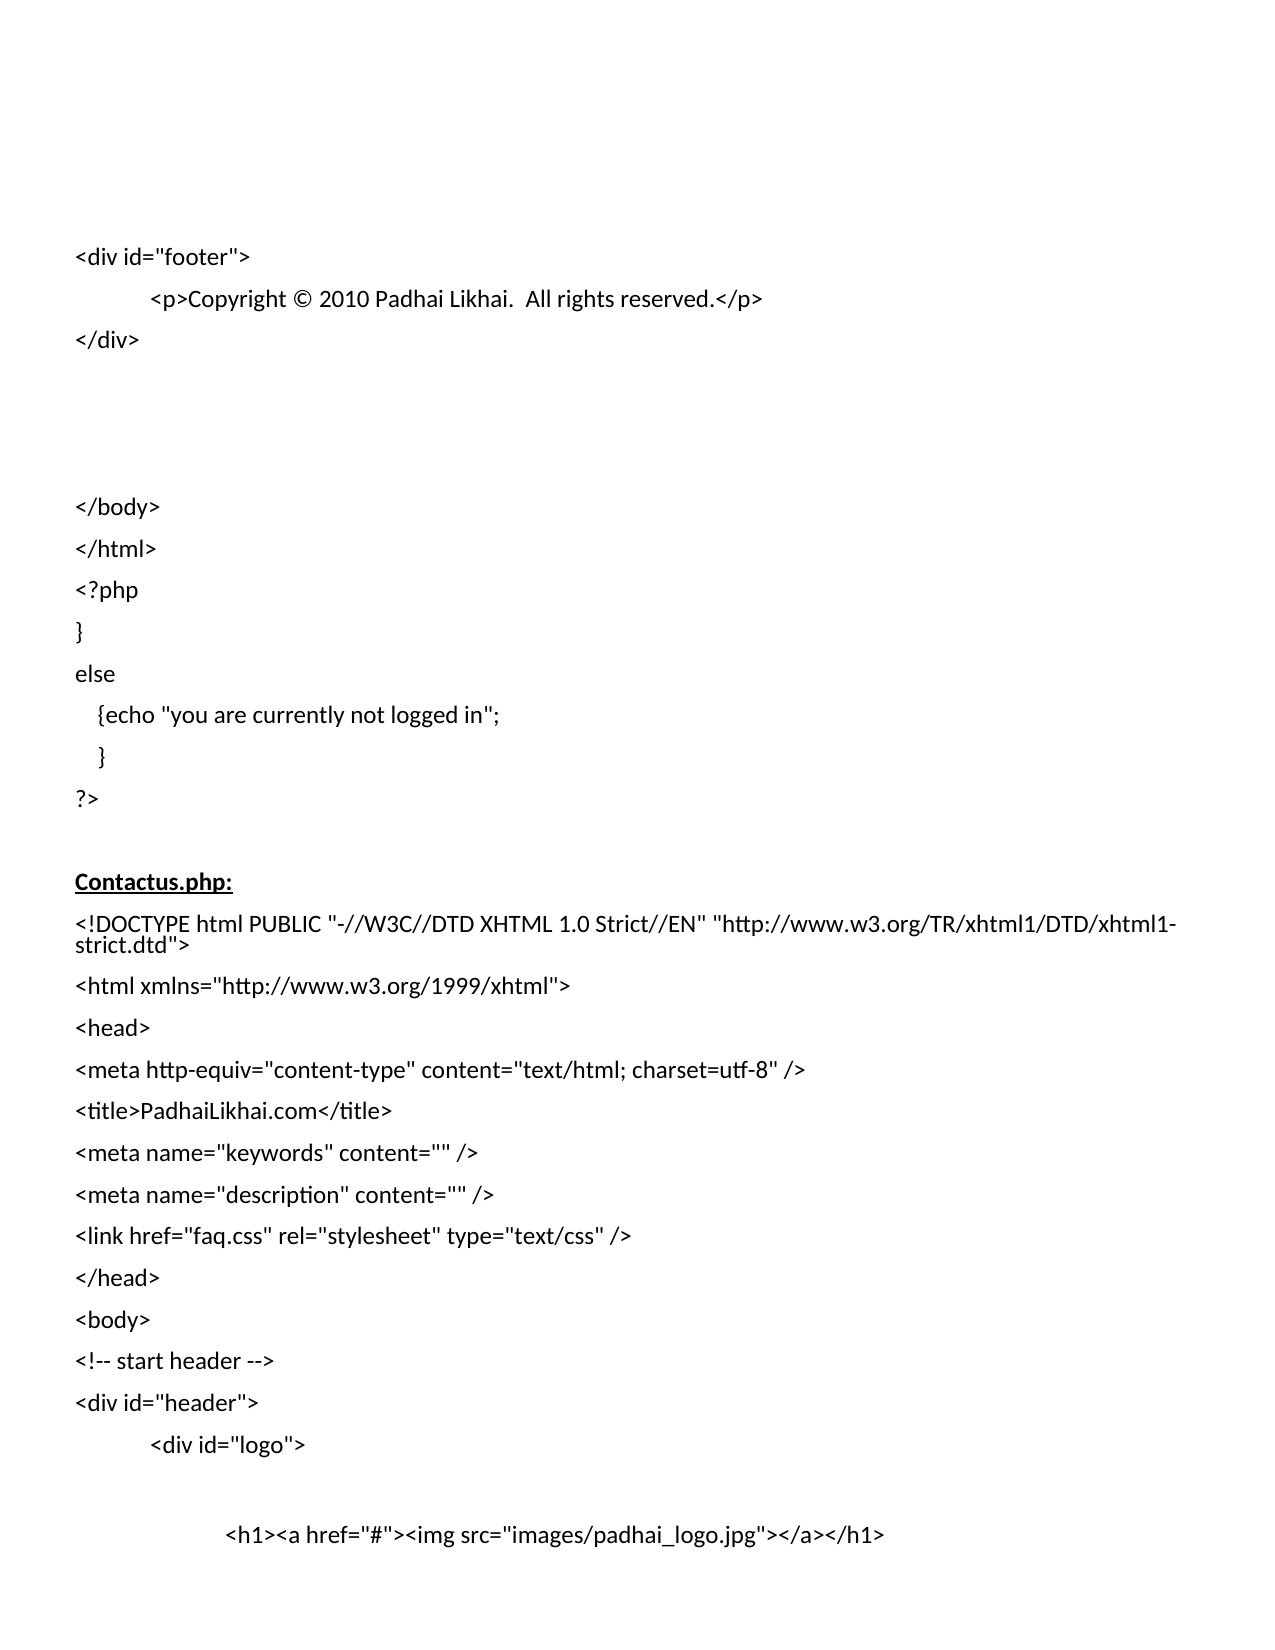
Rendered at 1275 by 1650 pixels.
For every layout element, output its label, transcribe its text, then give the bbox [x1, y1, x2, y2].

text <meta name="description" content="" /> [75, 1186, 1200, 1207]
text <body> [75, 1311, 1200, 1332]
text Contactus.php: [75, 874, 1200, 895]
text <div id="logo"> [75, 1436, 1200, 1457]
text <p>Copyright © 2010 Padhai Likhai. All rights reserved.</p> [75, 291, 1200, 311]
text <h1><a href="#"><img src="images/padhai_logo.jpg"></a></h1> [75, 1527, 1200, 1548]
text <html xmlns="http://www.w3.org/1999/xhtml"> [75, 978, 1200, 999]
text <meta name="keywords" content="" /> [75, 1145, 1200, 1166]
text } [75, 749, 1200, 770]
text ?> [75, 791, 1200, 811]
text </html> [75, 541, 1200, 561]
text <?php [75, 582, 1200, 603]
text <div id="footer"> [75, 249, 1200, 270]
text <meta http-equiv="content-type" content="text/html; charset=utf-8" /> [75, 1061, 1200, 1082]
text {echo "you are currently not logged in"; [75, 707, 1200, 728]
text else [75, 666, 1200, 686]
text </body> [75, 499, 1200, 520]
text <title>PadhaiLikhai.com</title> [75, 1103, 1200, 1124]
text <head> [75, 1020, 1200, 1041]
text <link href="faq.css" rel="stylesheet" type="text/css" /> [75, 1228, 1200, 1249]
text } [75, 624, 1200, 645]
text <!DOCTYPE html PUBLIC "-//W3C//DTD XHTML 1.0 Strict//EN" "http://www.w3.org/TR/xhtml1/DTD/xhtml1-strict.dtd"> [75, 916, 1200, 957]
text <div id="header"> [75, 1395, 1200, 1416]
text </head> [75, 1270, 1200, 1291]
text <!-- start header --> [75, 1353, 1200, 1374]
text </div> [75, 332, 1200, 353]
